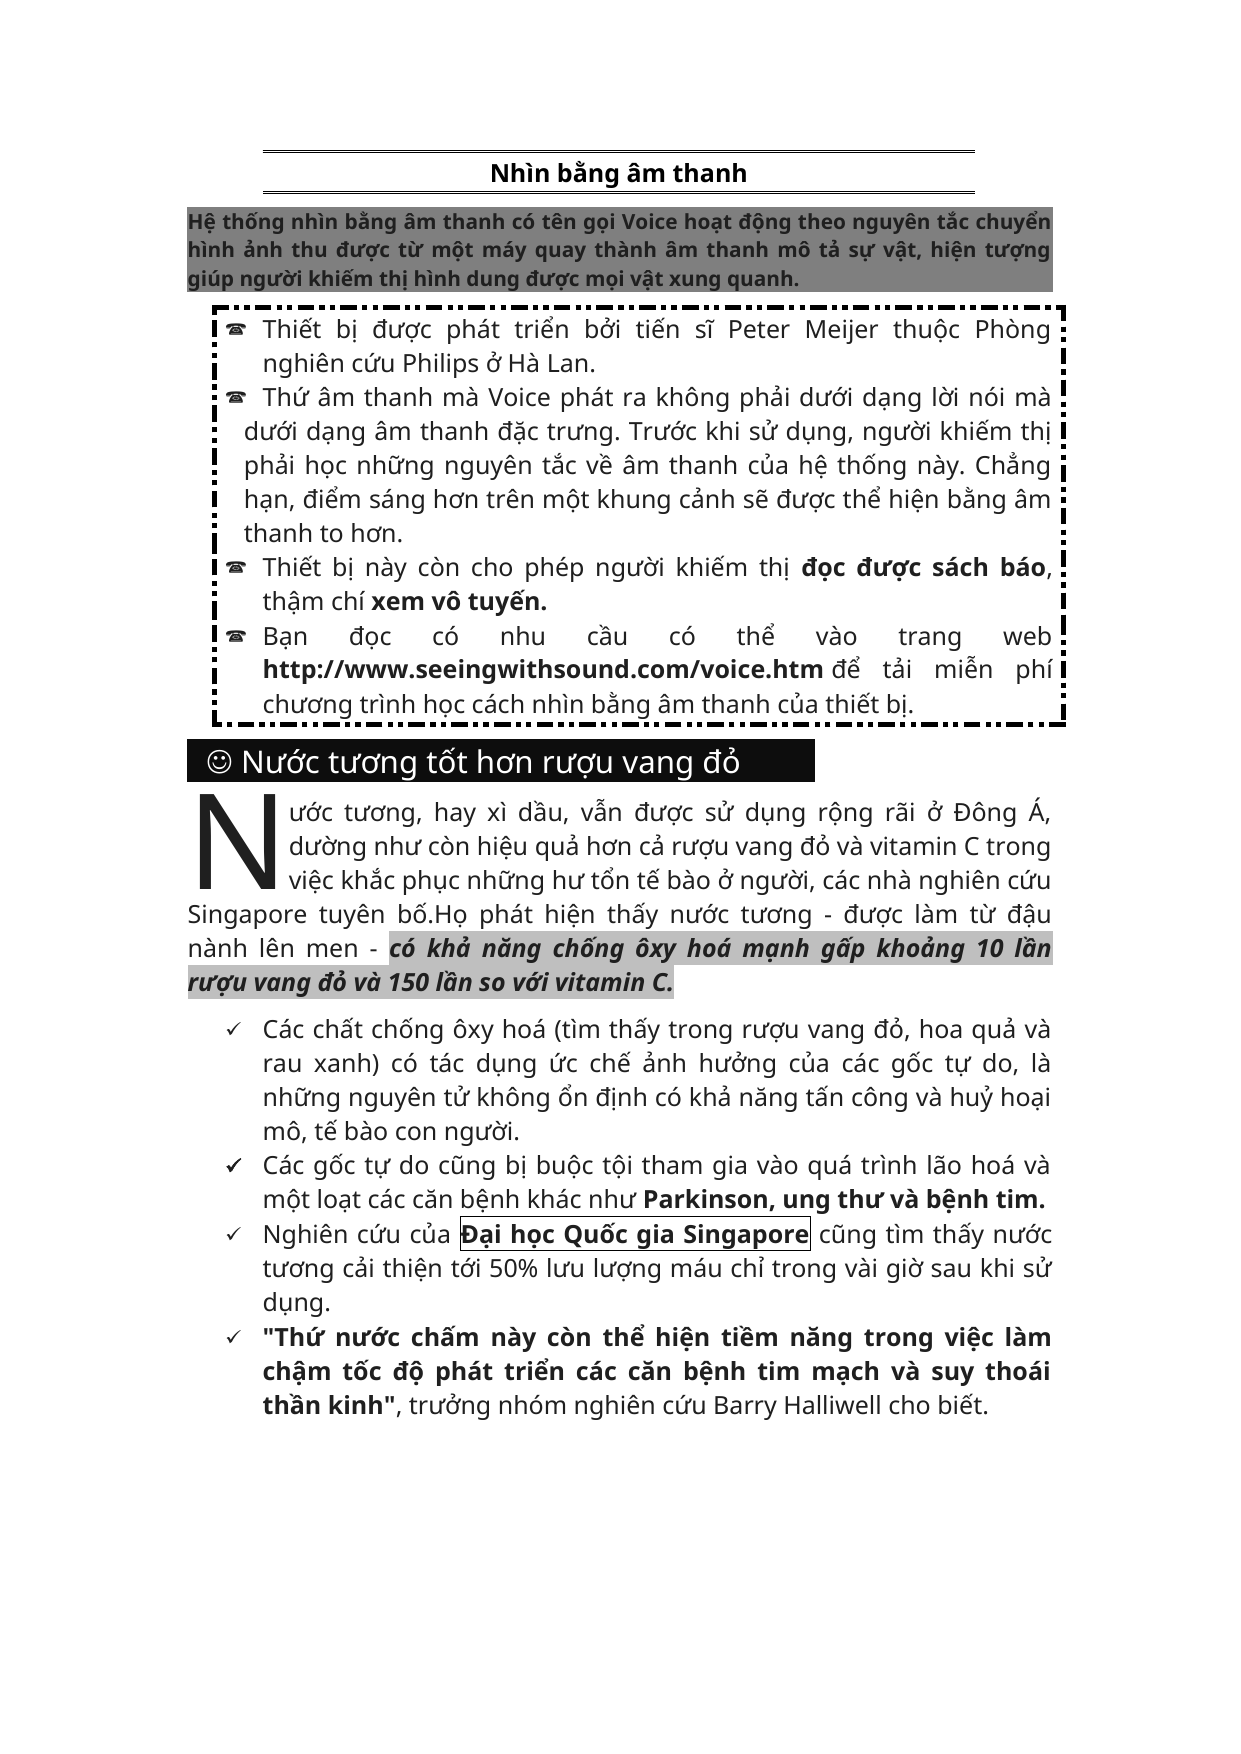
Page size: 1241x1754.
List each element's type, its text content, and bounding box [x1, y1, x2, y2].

list Các gốc tự do cũng bị buộc tội tham gia vào quá trình lão hoá và một loạt các căn bệnh khác như Parkinson, ung thư và bệnh tim. [225, 1148, 1053, 1216]
list Thứ âm thanh mà Voice phát ra không phải dưới dạng lời nói mà dưới dạng âm thanh đặc trưng. Trước khi sử dụng, người khiếm thị phải học những nguyên tắc về âm thanh của hệ thống này. Chẳng hạn, điểm sáng hơn trên một khung cảnh sẽ được thể hiện bằng âm thanh to hơn. [212, 373, 1066, 543]
list Nghiên cứu của Đại học Quốc gia Singapore cũng tìm thấy nước tương cải thiện tới 50% lưu lượng máu chỉ trong vài giờ sau khi sử dụng. [225, 1216, 1053, 1319]
list "Thứ nước chấm này còn thể hiện tiềm năng trong việc làm chậm tốc độ phát triển các căn bệnh tim mạch và suy thoái thần kinh", trưởng nhóm nghiên cứu Barry Halliwell cho biết. [225, 1319, 1053, 1421]
list Thiết bị được phát triển bởi tiến sĩ Peter Meijer thuộc Phòng nghiên cứu Philips ở Hà Lan. [212, 305, 1066, 373]
text Hệ thống nhìn bằng âm thanh có tên gọi Voice hoạt động theo nguyên tắc chuyển hình ảnh thu được từ một máy quay thành âm thanh mô tả sự vật, hiện tượng giúp người khiếm thị hình dung được mọi vật xung quanh. [187, 207, 1053, 292]
list Thiết bị này còn cho phép người khiếm thị đọc được sách báo, thậm chí xem vô tuyến. [212, 543, 1066, 611]
list Bạn đọc có nhu cầu có thể vào trang web http://www.seeingwithsound.com/voice.htm để tải miễn phí chương trình học cách nhìn bằng âm thanh của thiết bị. [212, 611, 1066, 727]
text Nước tương tốt hơn rượu vang đỏ [187, 739, 815, 782]
text Nhìn bằng âm thanh [262, 153, 975, 194]
text ước tương, hay xì dầu, vẫn được sử dụng rộng rãi ở Đông Á, dường như còn hiệu quả hơn cả rượu vang đỏ và vitamin C trong việc khắc phục những hư tổn tế bào ở người, các nhà nghiên cứu Singapore tuyên bố.Họ phát hiện thấy nước tương - được làm từ đậu nành lên men - có khả năng chống ôxy hoá mạnh gấp khoảng 10 lần rượu vang đỏ và 150 lần so với vitamin C. [187, 795, 1053, 999]
list Các chất chống ôxy hoá (tìm thấy trong rượu vang đỏ, hoa quả và rau xanh) có tác dụng ức chế ảnh hưởng của các gốc tự do, là những nguyên tử không ổn định có khả năng tấn công và huỷ hoại mô, tế bào con người. [225, 1012, 1053, 1148]
